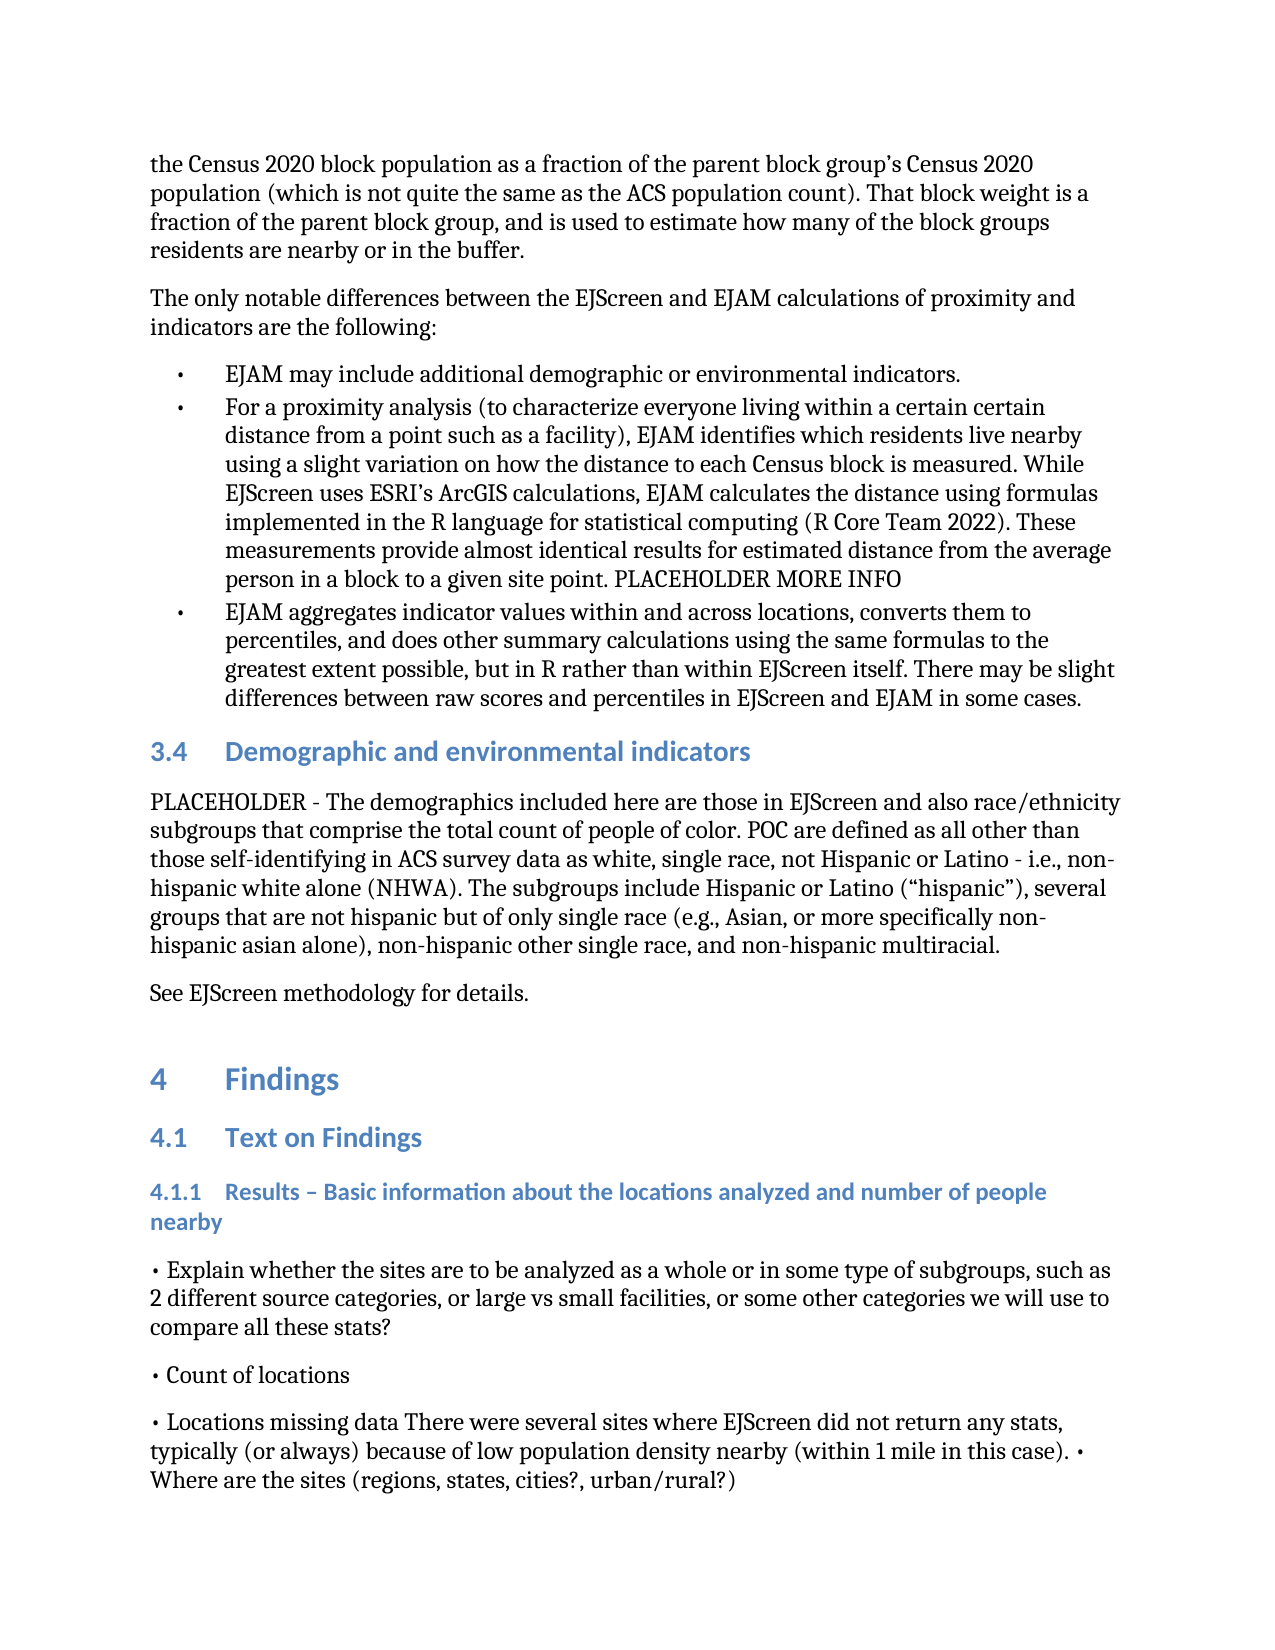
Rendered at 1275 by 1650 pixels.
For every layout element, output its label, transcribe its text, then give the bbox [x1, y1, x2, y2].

text • Explain whether the sites are to be analyzed as a whole or in some type of subgroups, such as 2 different source categories, or large vs small facilities, or some other categories we will use to compare all these stats? [150, 1256, 1125, 1342]
subtitle 4.1.1 Results – Basic information about the locations analyzed and number of people nearby [150, 1176, 1125, 1237]
text See EJScreen methodology for details. [150, 979, 1125, 1008]
subtitle 4 Findings [150, 1058, 1125, 1098]
list EJAM aggregates indicator values within and across locations, converts them to percentiles, and does other summary calculations using the same formulas to the greatest extent possible, but in R rather than within EJScreen itself. There may be slight differences between raw scores and percentiles in EJScreen and EJAM in some cases. [175, 597, 1125, 712]
list EJAM may include additional demographic or environmental indicators. [175, 360, 1125, 389]
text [150, 150, 1125, 265]
text PLACEHOLDER - The demographics included here are those in EJScreen and also race/ethnicity subgroups that comprise the total count of people of color. POC are defined as all other than those self-identifying in ACS survey data as white, single race, not Hispanic or Latino - i.e., non-hispanic white alone (NHWA). The subgroups include Hispanic or Latino (“hispanic”), several groups that are not hispanic but of only single race (e.g., Asian, or more specifically non-hispanic asian alone), non-hispanic other single race, and non-hispanic multiracial. [150, 788, 1125, 960]
text • Count of locations [150, 1361, 1125, 1389]
subtitle 4.1 Text on Findings [150, 1119, 1125, 1155]
text • Locations missing data There were several sites where EJScreen did not return any stats, typically (or always) because of low population density nearby (within 1 mile in this case). • Where are the sites (regions, states, cities?, urban/rural?) [150, 1408, 1125, 1494]
text The only notable differences between the EJScreen and EJAM calculations of proximity and indicators are the following: [150, 284, 1125, 341]
subtitle 3.4 Demographic and environmental indicators [150, 733, 1125, 769]
list For a proximity analysis (to characterize everyone living within a certain certain distance from a point such as a facility), EJAM identifies which residents live nearby using a slight variation on how the distance to each Census block is measured. While EJScreen uses ESRI’s ArcGIS calculations, EJAM calculates the distance using formulas implemented in the R language for statistical computing (R Core Team 2022). These measurements provide almost identical results for estimated distance from the average person in a block to a given site point. PLACEHOLDER MORE INFO [175, 392, 1125, 594]
